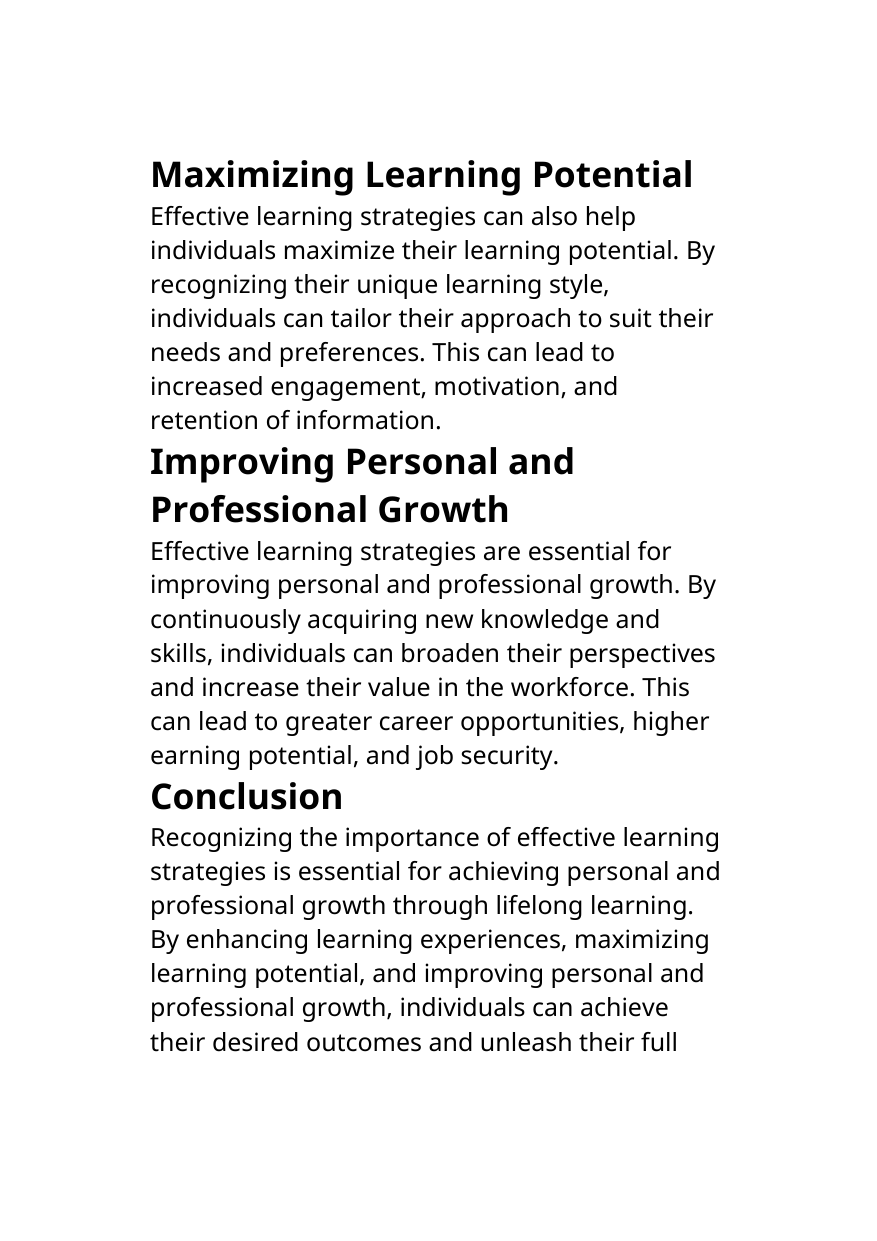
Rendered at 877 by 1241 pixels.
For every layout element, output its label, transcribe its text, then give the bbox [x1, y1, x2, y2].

subtitle Maximizing Learning Potential [150, 150, 727, 198]
text Effective learning strategies are essential for improving personal and professional growth. By continuously acquiring new knowledge and skills, individuals can broaden their perspectives and increase their value in the workforce. This can lead to greater career opportunities, higher earning potential, and job security. [150, 533, 727, 772]
subtitle Improving Personal and Professional Growth [150, 437, 727, 533]
text Effective learning strategies can also help individuals maximize their learning potential. By recognizing their unique learning style, individuals can tailor their approach to suit their needs and preferences. This can lead to increased engagement, motivation, and retention of information. [150, 198, 727, 437]
subtitle Conclusion [150, 772, 727, 820]
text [150, 820, 727, 1058]
